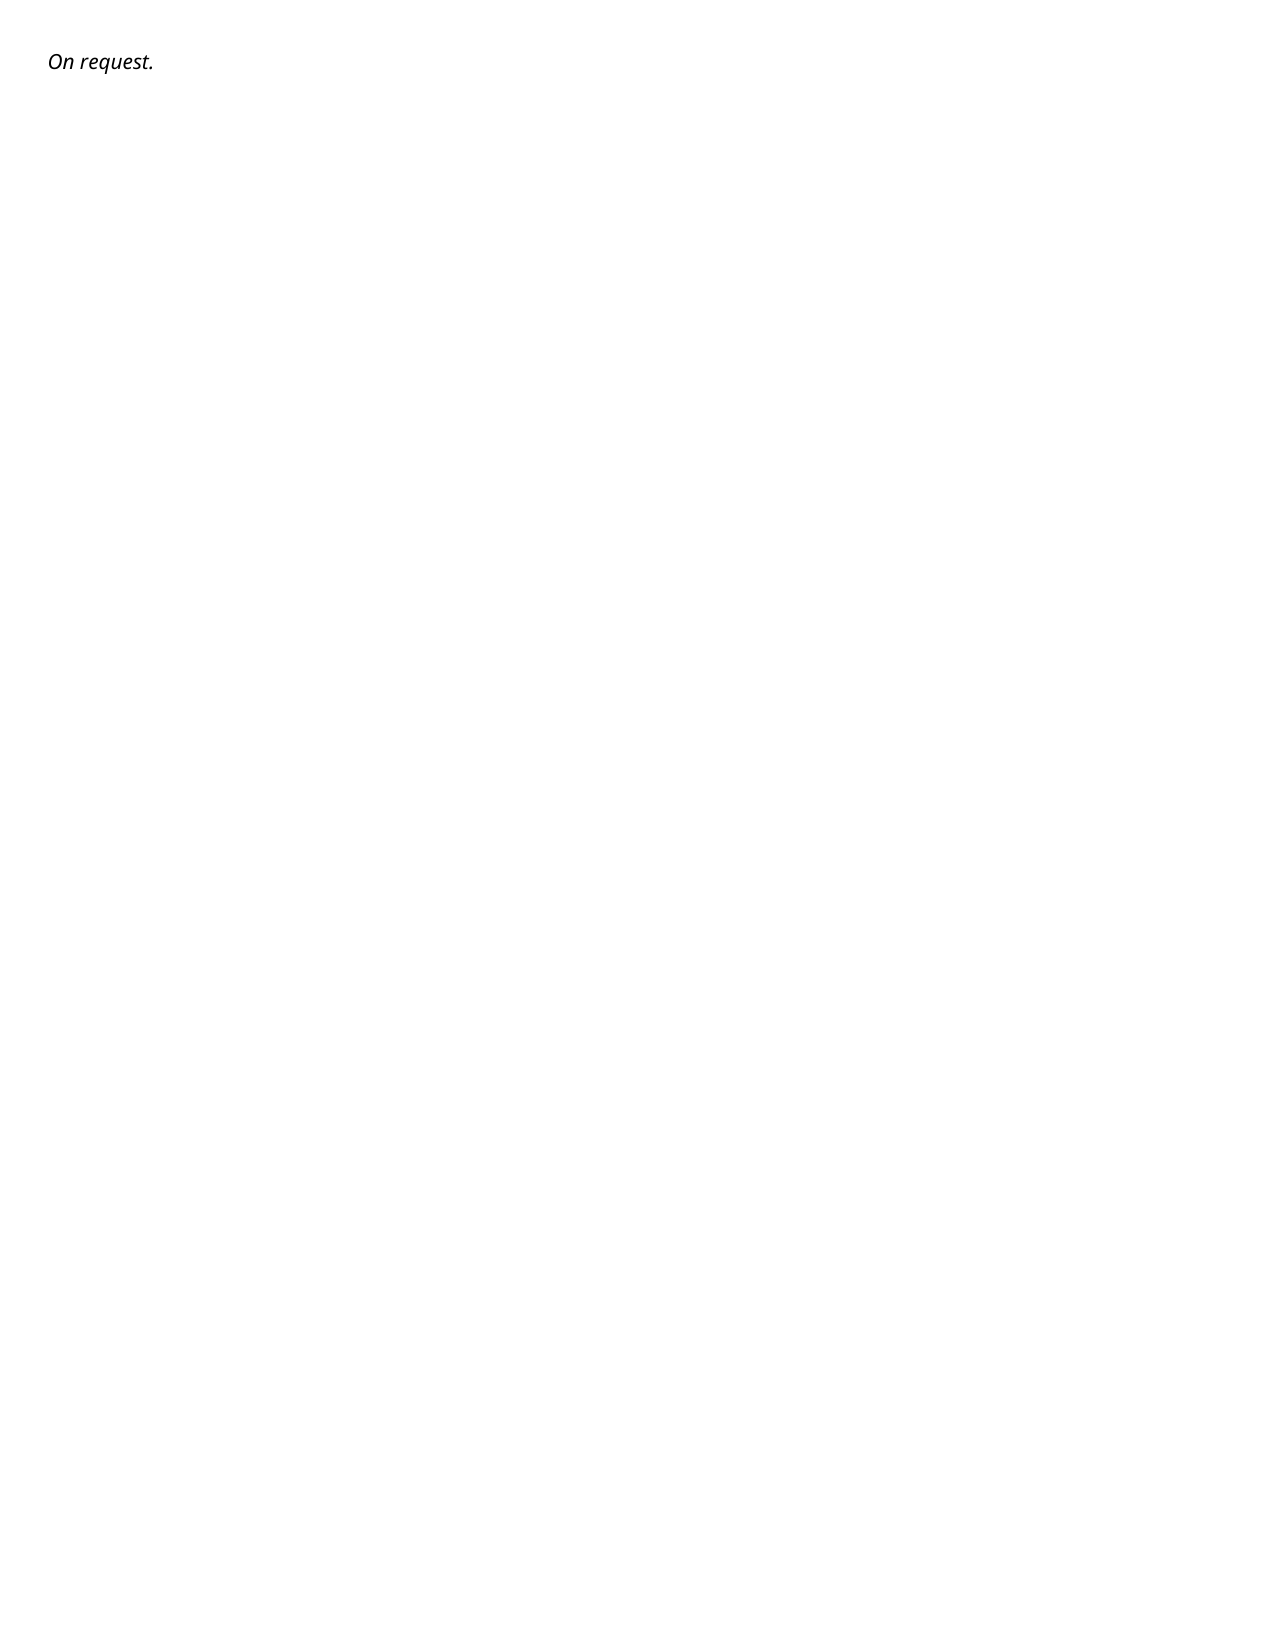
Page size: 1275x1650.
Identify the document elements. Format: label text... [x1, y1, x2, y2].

list On request. [47, 47, 1228, 76]
